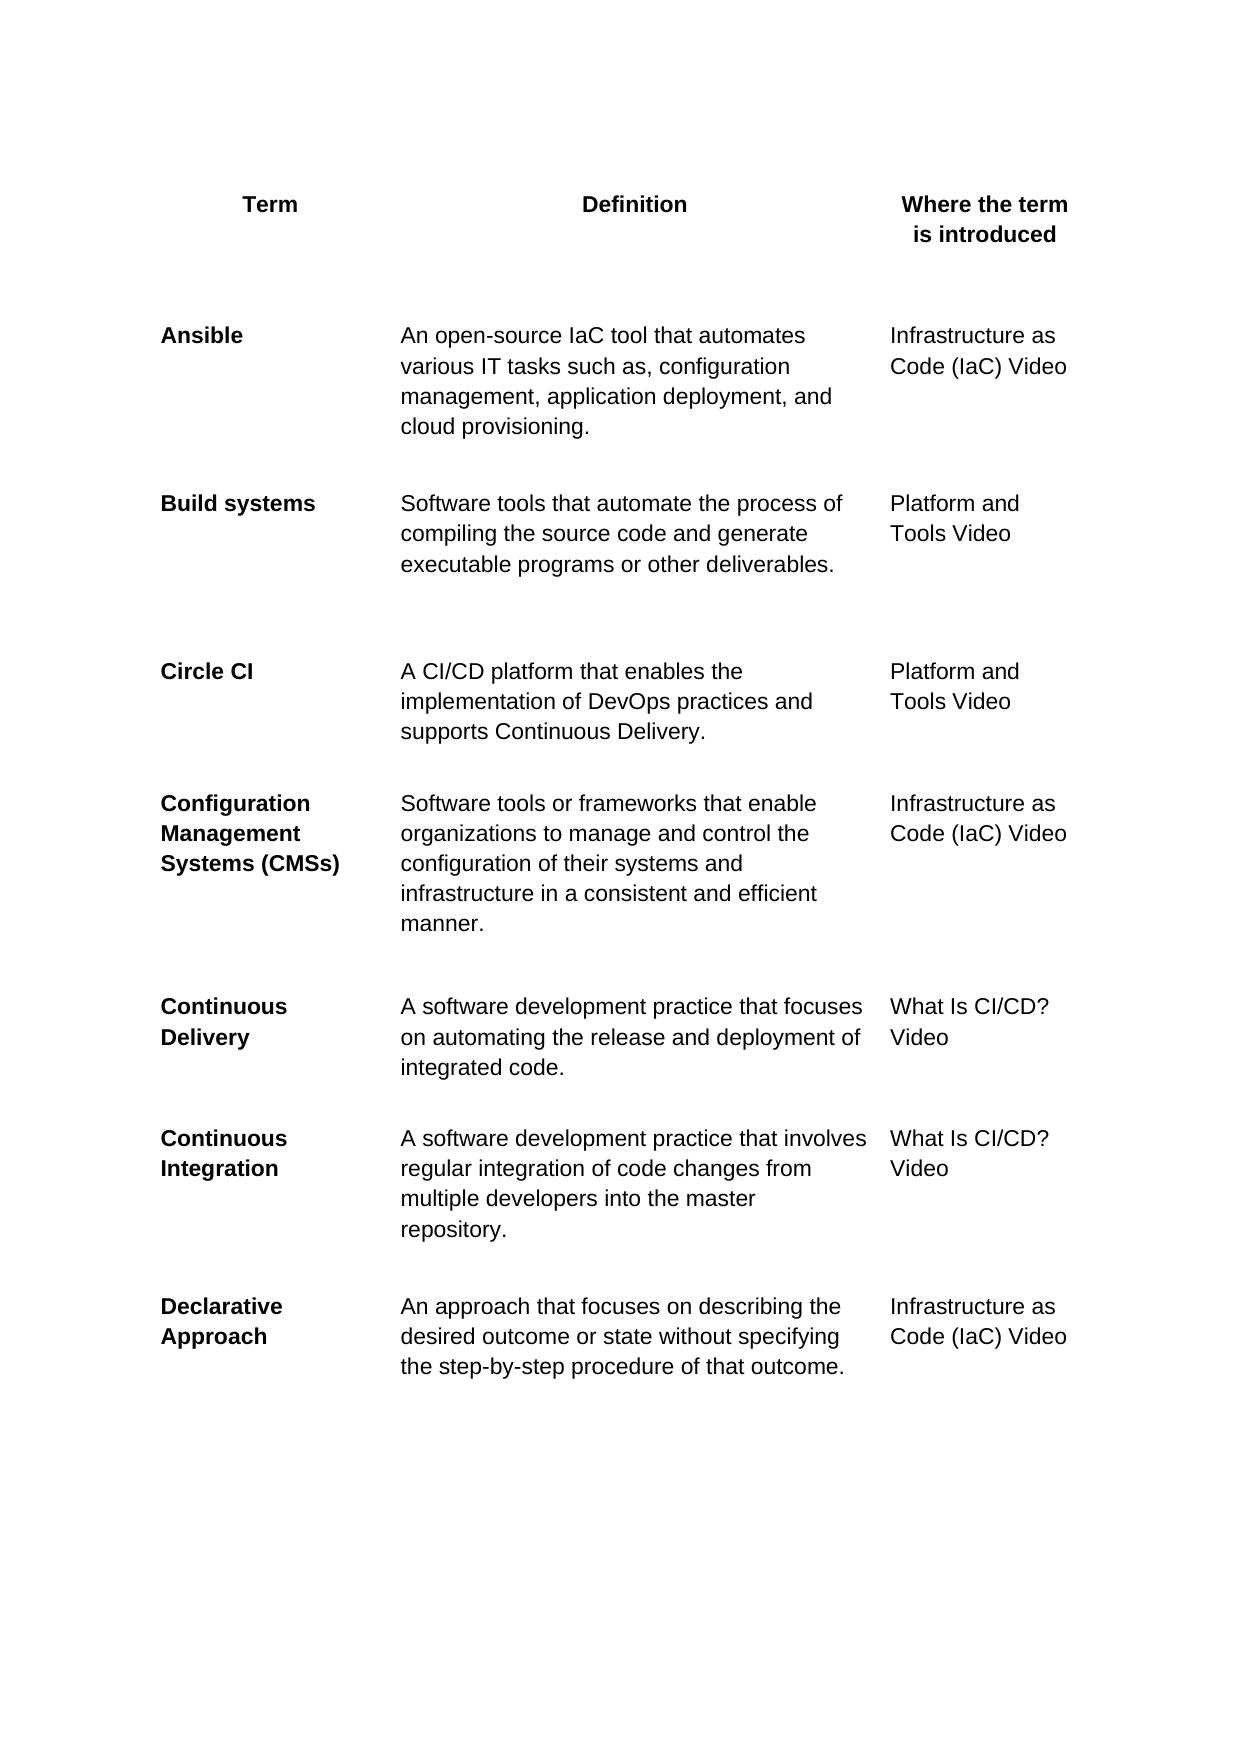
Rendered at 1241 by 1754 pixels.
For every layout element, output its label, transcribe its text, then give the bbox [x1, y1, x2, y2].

table_cell A software development practice that involves regular integration of code changes from multiple developers into the master repository. [390, 1115, 879, 1282]
table_cell Software tools or frameworks that enable organizations to manage and control the configuration of their systems and infrastructure in a consistent and efficient manner. [390, 779, 879, 983]
table_cell An open-source IaC tool that automates various IT tasks such as, configuration management, application deployment, and cloud provisioning. [390, 312, 879, 480]
table_cell Infrastructure as Code (IaC) Video [880, 779, 1090, 983]
table_cell Continuous Delivery [150, 983, 390, 1114]
table_cell Declarative Approach [150, 1282, 390, 1450]
table_cell A CI/CD platform that enables the implementation of DevOps practices and supports Continuous Delivery. [390, 648, 879, 779]
table_cell Configuration Management Systems (CMSs) [150, 779, 390, 983]
table_header Where the term is introduced [880, 180, 1090, 312]
table_cell An approach that focuses on describing the desired outcome or state without specifying the step-by-step procedure of that outcome. [390, 1282, 879, 1450]
table_cell What Is CI/CD? Video [880, 983, 1090, 1114]
table_cell What Is CI/CD? Video [880, 1115, 1090, 1282]
table_cell Circle CI [150, 648, 390, 779]
table_cell Platform and Tools Video [880, 648, 1090, 779]
table_cell Build systems [150, 480, 390, 647]
table_header Definition [390, 180, 879, 312]
table_cell A software development practice that focuses on automating the release and deployment of integrated code. [390, 983, 879, 1114]
table_cell Continuous Integration [150, 1115, 390, 1282]
table_cell Infrastructure as Code (IaC) Video [880, 312, 1090, 480]
table_cell Ansible [150, 312, 390, 480]
table_cell Software tools that automate the process of compiling the source code and generate executable programs or other deliverables. [390, 480, 879, 647]
table_cell Platform and Tools Video [880, 480, 1090, 647]
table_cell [880, 1282, 1090, 1450]
table_header Term [150, 180, 390, 312]
